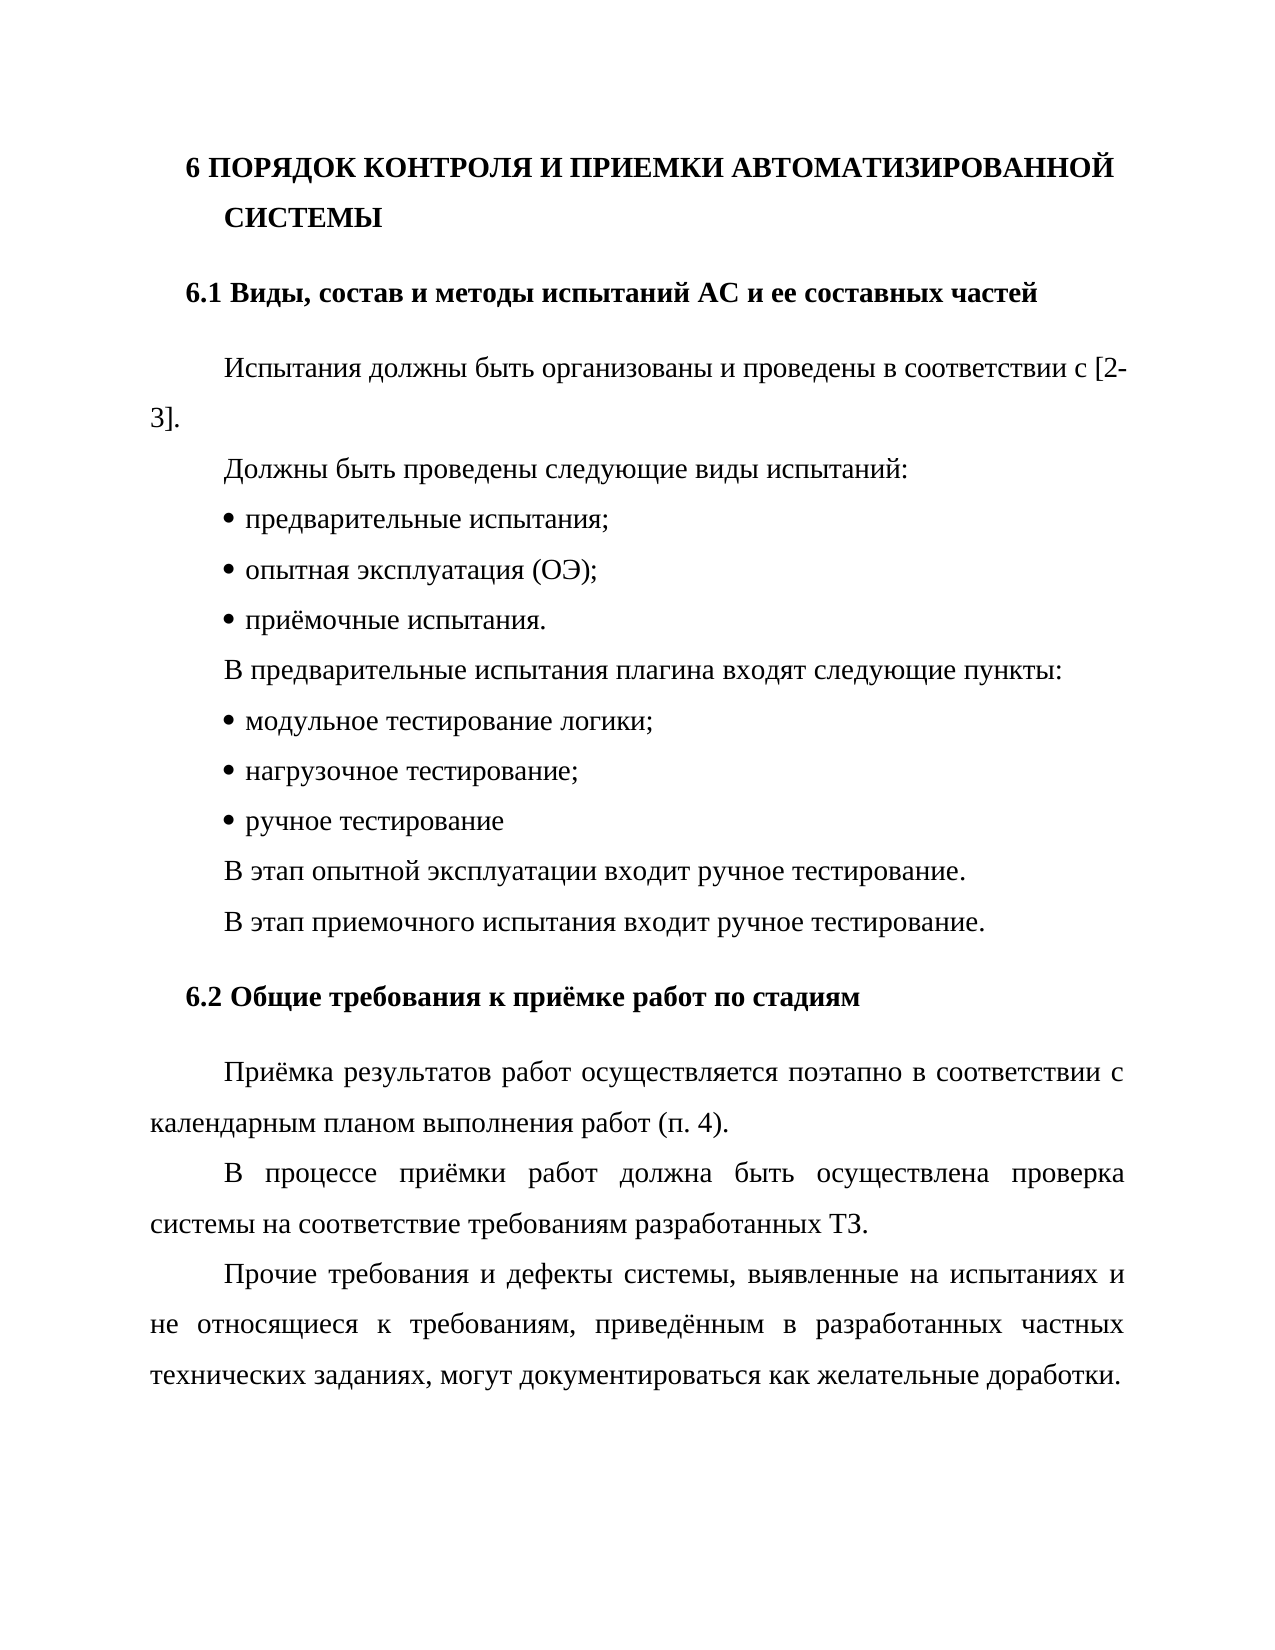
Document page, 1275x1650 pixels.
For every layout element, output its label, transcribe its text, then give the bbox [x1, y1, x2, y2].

list ручное тестирование [223, 803, 1137, 837]
list нагрузочное тестирование; [223, 753, 1137, 787]
text В предварительные испытания плагина входят следующие пункты: [224, 652, 1137, 686]
subtitle Общие требования к приёмке работ по стадиям [185, 979, 1137, 1013]
text В этап опытной эксплуатации входит ручное тестирование. В этап приемочного испытания входит ручное тестирование. [224, 853, 986, 938]
list модульное тестирование логики; [223, 703, 1137, 736]
text В процессе приёмки работ должна быть осуществлена проверка системы на соответствие требованиям разработанных ТЗ. [150, 1155, 1125, 1239]
text Прочие требования и дефекты системы, выявленные на испытаниях и не относящиеся к требованиям, приведённым в разработанных частных технических заданиях, могут документироваться как желательные доработки. [150, 1256, 1125, 1391]
list опытная эксплуатация (ОЭ); [223, 552, 1137, 585]
subtitle ПОРЯДОК КОНТРОЛЯ И ПРИЕМКИ АВТОМАТИЗИРОВАННОЙ СИСТЕМЫ [185, 150, 1125, 233]
text Приёмка результатов работ осуществляется поэтапно в соответствии с календарным планом выполнения работ (п. 4). [150, 1054, 1125, 1138]
list приёмочные испытания. [223, 602, 1137, 636]
text Должны быть проведены следующие виды испытаний: [224, 451, 1137, 484]
text 3]. [150, 401, 182, 434]
list предварительные испытания; [223, 501, 1137, 535]
subtitle Виды, состав и методы испытаний АС и ее составных частей [185, 275, 1137, 308]
text Испытания должны быть организованы и проведены в соответствии с [2- [224, 350, 1137, 384]
